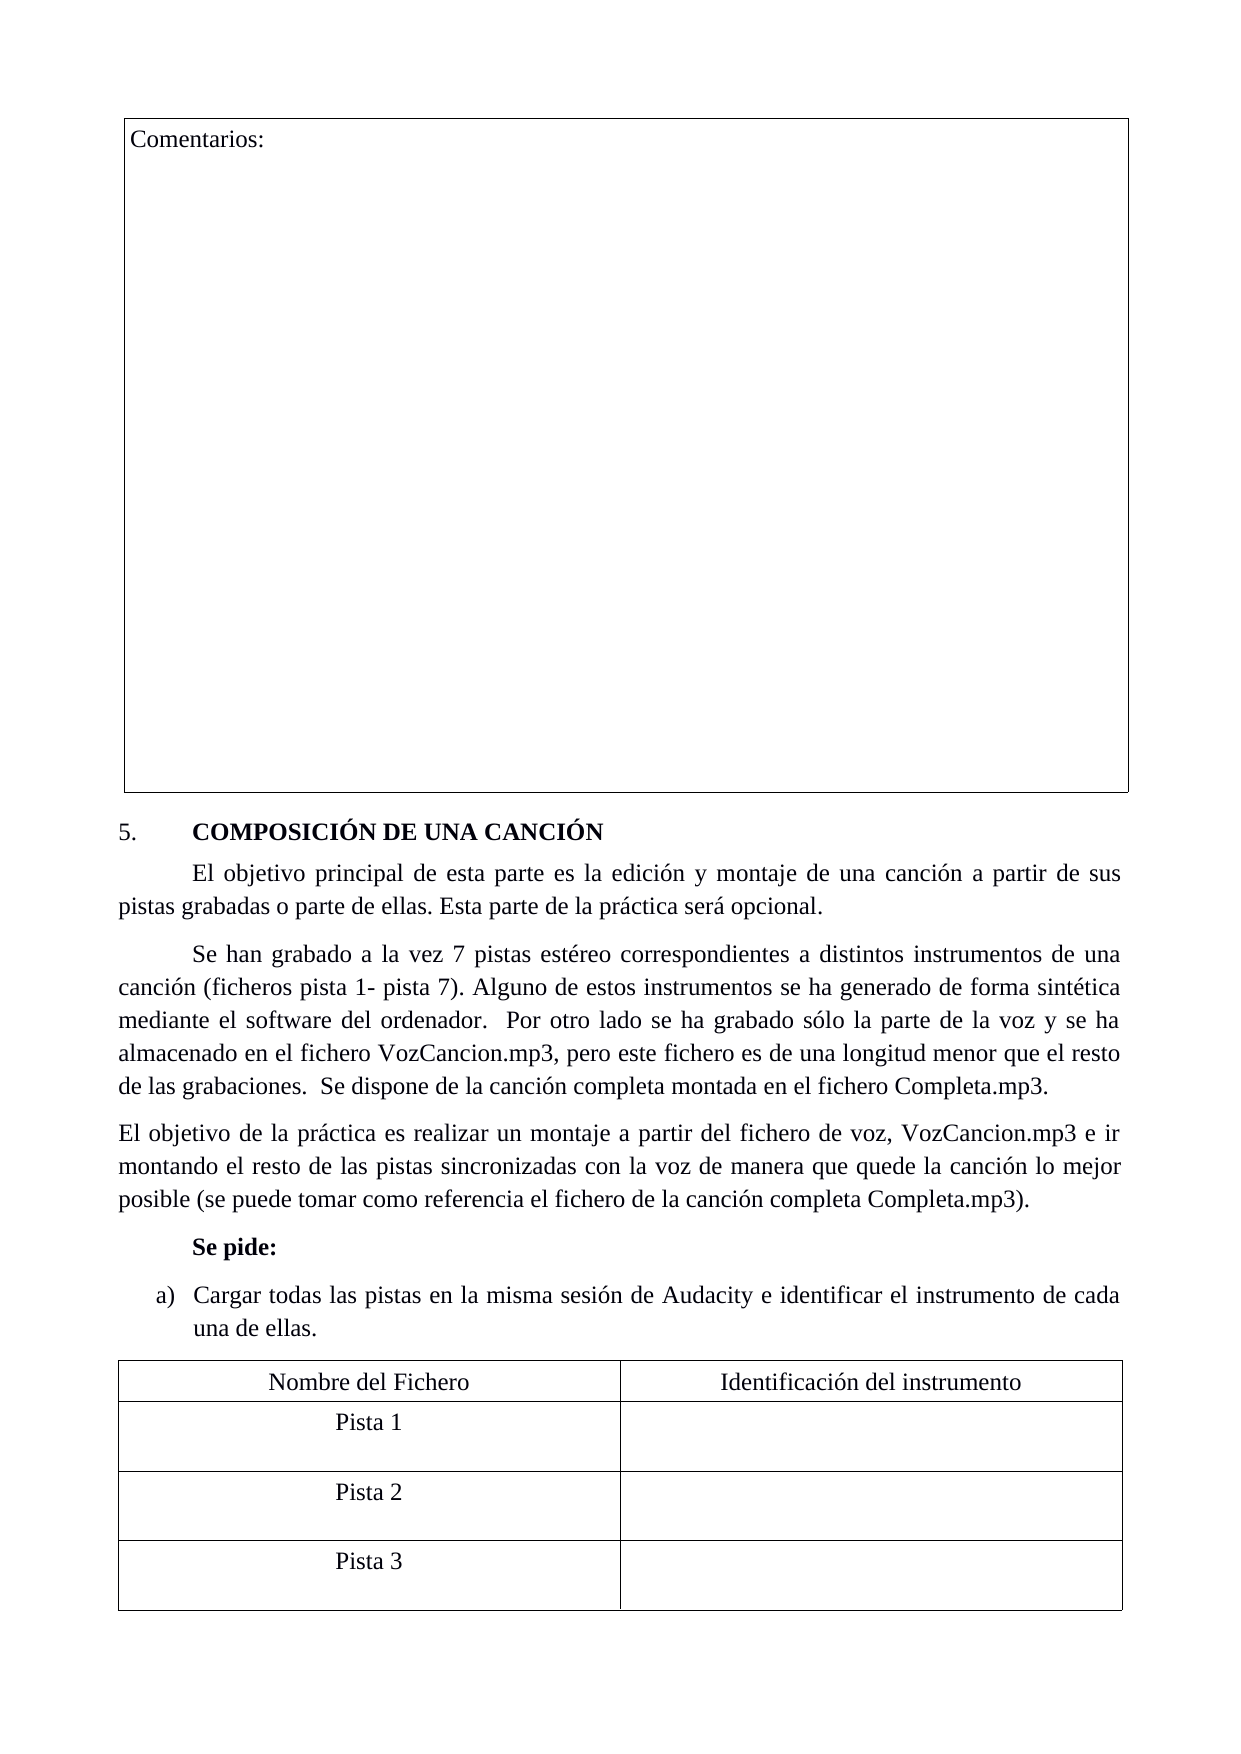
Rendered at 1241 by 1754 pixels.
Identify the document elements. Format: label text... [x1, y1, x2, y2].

table_header Identificación del instrumento [621, 1361, 1122, 1401]
table_cell [621, 1541, 1122, 1609]
text El objetivo principal de esta parte es la edición y montaje de una canción a partir de sus pistas grabadas o parte de ellas. Esta parte de la práctica será opcional. [118, 858, 1122, 920]
list Cargar todas las pistas en la misma sesión de Audacity e identificar el instrumento de cada una de ellas. [156, 1280, 1122, 1341]
subtitle COMPOSICIÓN DE UNA CANCIÓN [118, 817, 1122, 846]
table_cell [621, 1472, 1122, 1540]
table_cell Pista 3 [119, 1541, 620, 1609]
table_cell Pista 1 [119, 1402, 620, 1471]
text El objetivo de la práctica es realizar un montaje a partir del fichero de voz, VozCancion.mp3 e ir montando el resto de las pistas sincronizadas con la voz de manera que quede la canción lo mejor posible (se puede tomar como referencia el fichero de la canción completa Completa.mp3). [118, 1118, 1122, 1213]
table_header Nombre del Fichero [119, 1361, 620, 1401]
table_header Comentarios: [125, 119, 1128, 791]
text Se han grabado a la vez 7 pistas estéreo correspondientes a distintos instrumentos de una canción (ficheros pista 1- pista 7). Alguno de estos instrumentos se ha generado de forma sintética mediante el software del ordenador. Por otro lado se ha grabado sólo la parte de la voz y se ha almacenado en el fichero VozCancion.mp3, pero este fichero es de una longitud menor que el resto de las grabaciones. Se dispone de la canción completa montada en el fichero Completa.mp3. [118, 939, 1122, 1099]
text Se pide: [118, 1232, 1122, 1261]
table_cell [621, 1402, 1122, 1471]
table_cell Pista 2 [119, 1472, 620, 1540]
